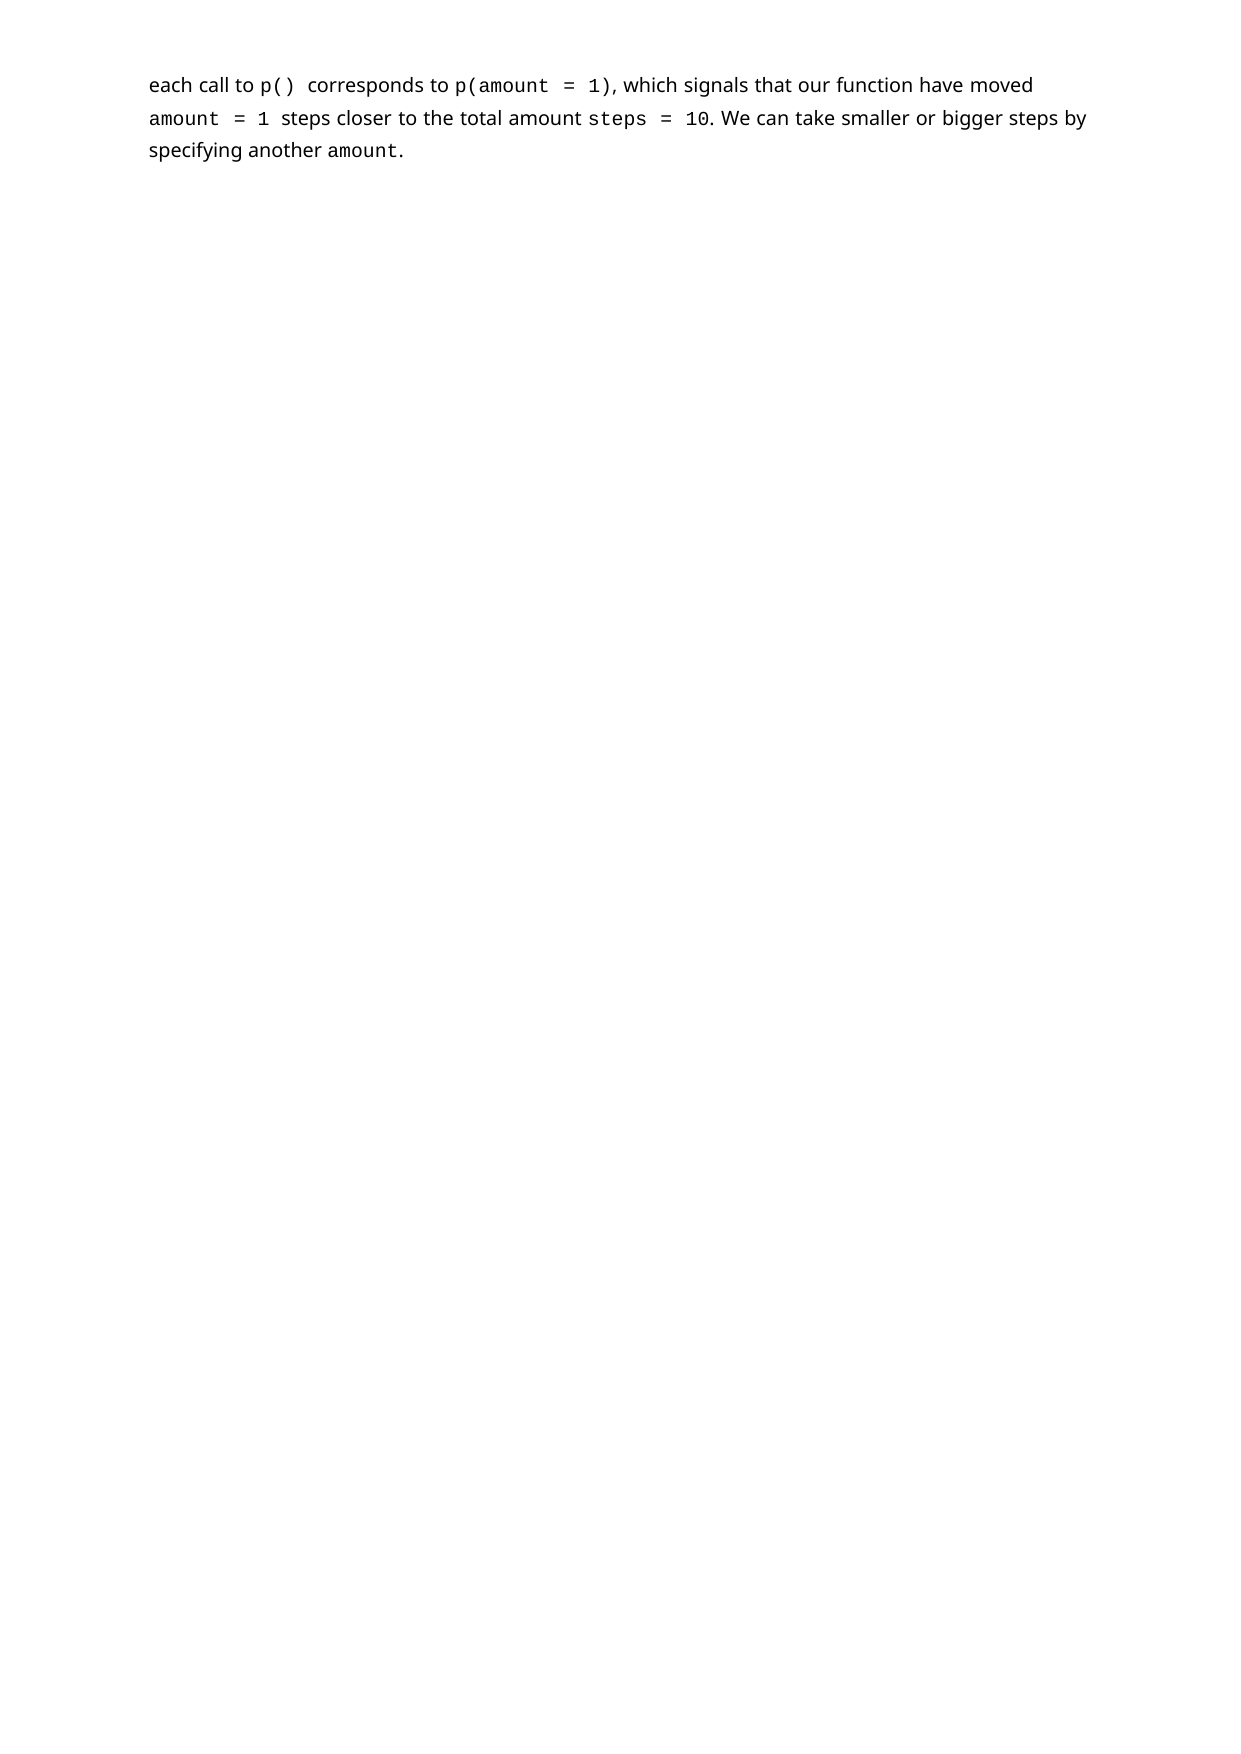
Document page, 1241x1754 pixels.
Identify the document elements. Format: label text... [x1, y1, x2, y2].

text each call to p() corresponds to p(amount = 1), which signals that our function have moved amount = 1 steps closer to the total amount steps = 10. We can take smaller or bigger steps by specifying another amount. [149, 71, 1096, 164]
